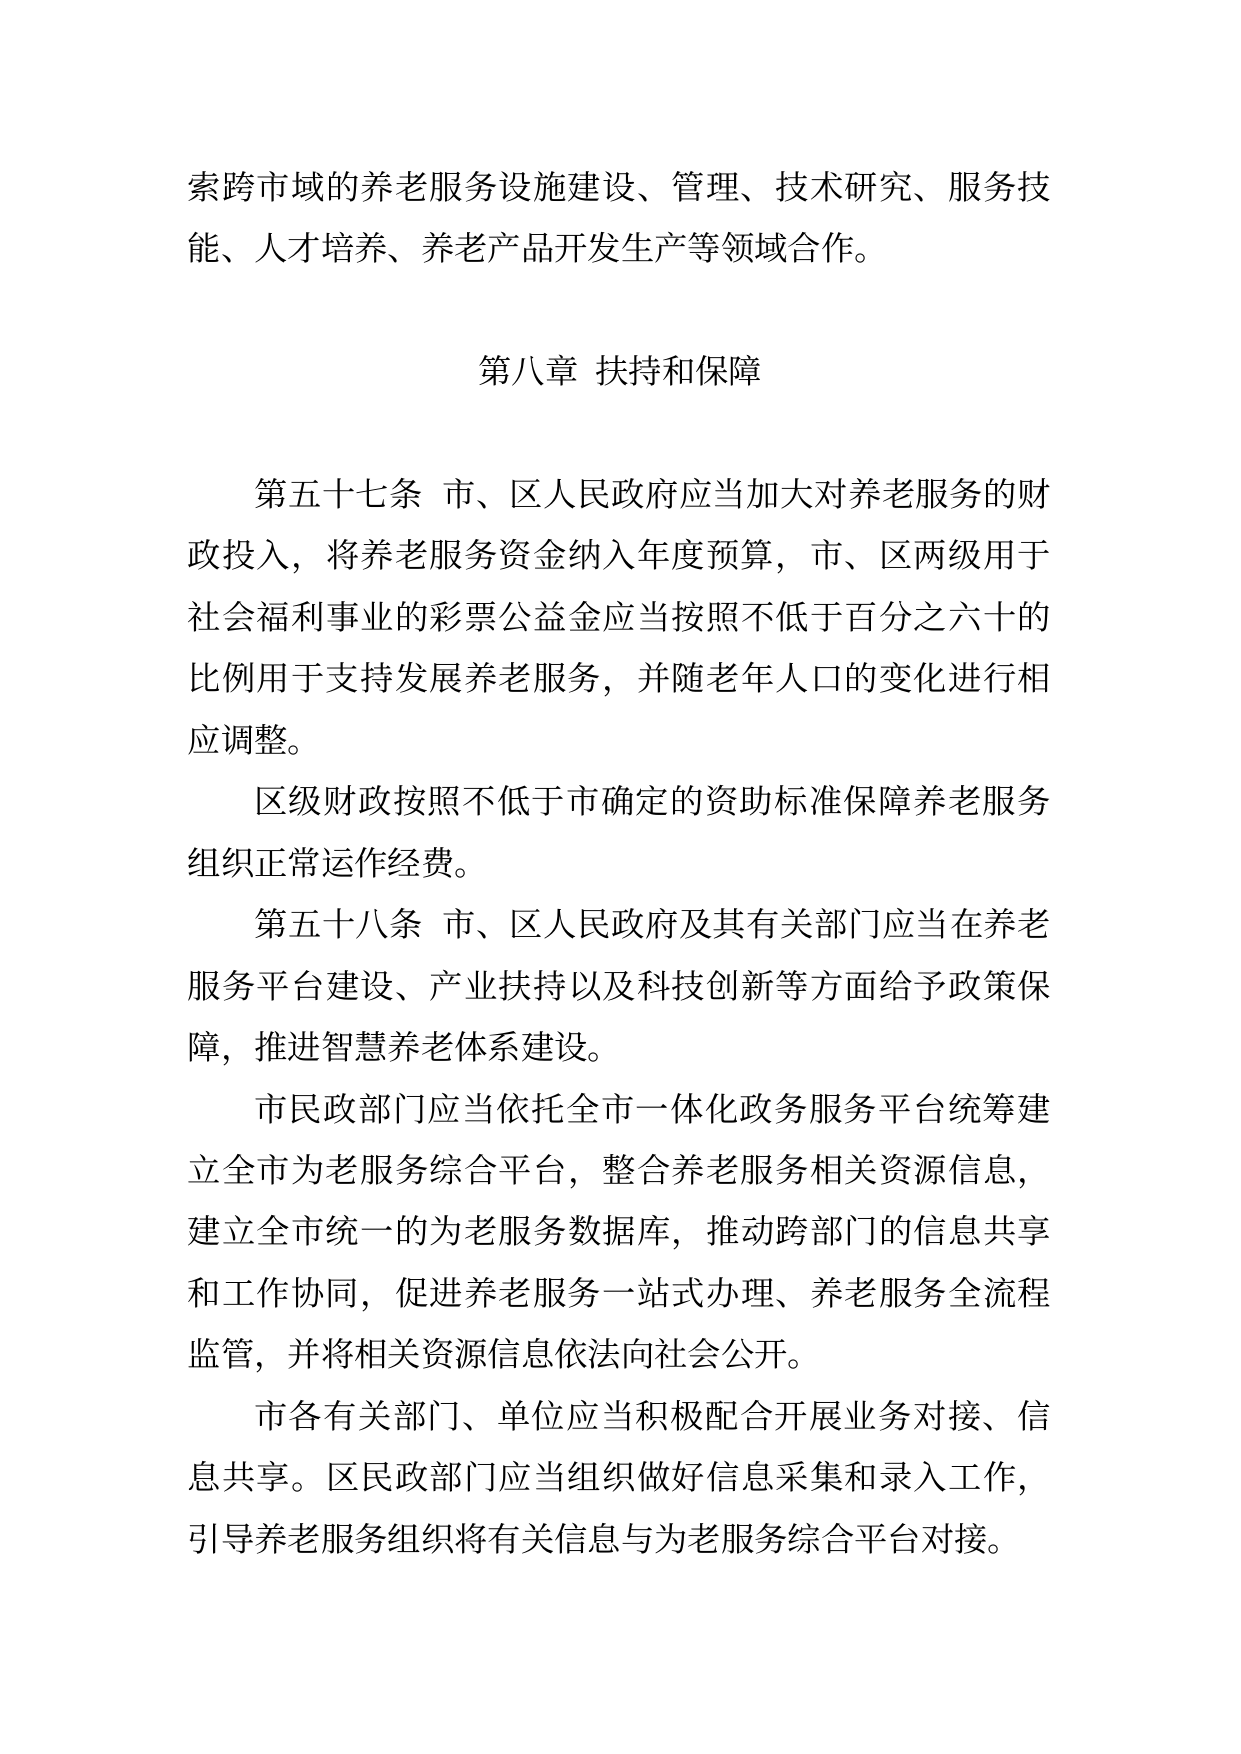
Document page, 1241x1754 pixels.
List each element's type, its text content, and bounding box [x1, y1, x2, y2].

text 第五十七条 市、区人民政府应当加大对养老服务的财政投入，将养老服务资金纳入年度预算，市、区两级用于社会福利事业的彩票公益金应当按照不低于百分之六十的比例用于支持发展养老服务，并随老年人口的变化进行相应调整。 [187, 457, 1053, 764]
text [187, 150, 1053, 273]
text 区级财政按照不低于市确定的资助标准保障养老服务组织正常运作经费。 [187, 764, 1053, 887]
text 市民政部门应当依托全市一体化政务服务平台统筹建立全市为老服务综合平台，整合养老服务相关资源信息，建立全市统一的为老服务数据库，推动跨部门的信息共享和工作协同，促进养老服务一站式办理、养老服务全流程监管，并将相关资源信息依法向社会公开。 [187, 1072, 1053, 1379]
text 市各有关部门、单位应当积极配合开展业务对接、信息共享。区民政部门应当组织做好信息采集和录入工作，引导养老服务组织将有关信息与为老服务综合平台对接。 [187, 1379, 1053, 1563]
text 第五十八条 市、区人民政府及其有关部门应当在养老服务平台建设、产业扶持以及科技创新等方面给予政策保障，推进智慧养老体系建设。 [187, 887, 1053, 1072]
text 第八章 扶持和保障 [187, 334, 1053, 396]
